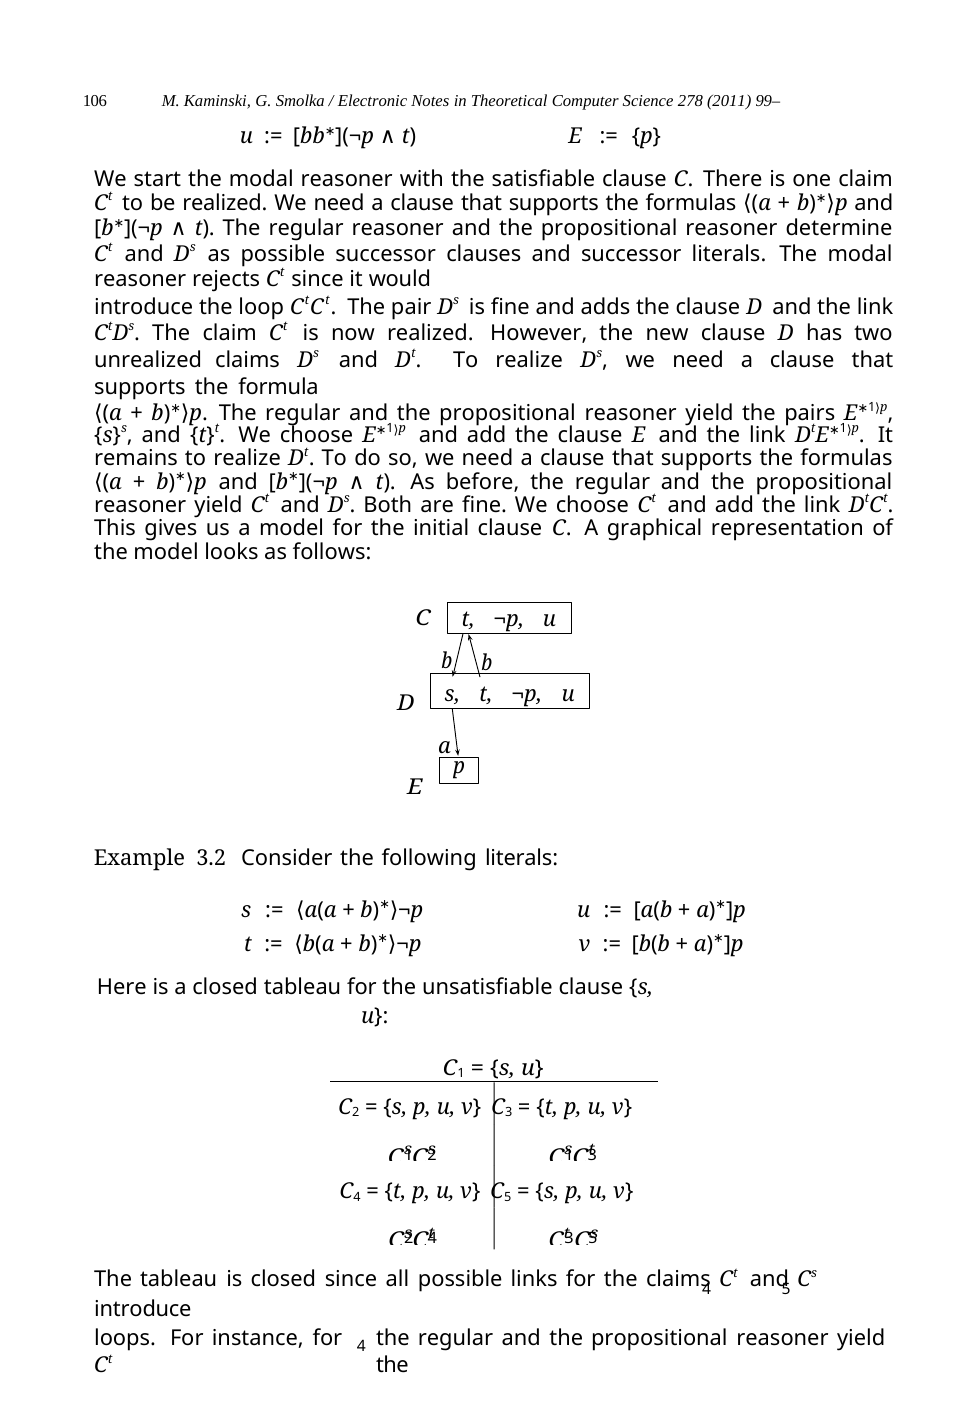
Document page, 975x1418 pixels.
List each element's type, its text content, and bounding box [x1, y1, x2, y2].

text s := ⟨a(a + b)∗⟩¬p u := [a(b + a)∗]p [82, 890, 904, 924]
text loops. For instance, for Ct [94, 1323, 364, 1378]
text Here is a closed tableau for the unsatisfiable clause {s, u}: [82, 971, 667, 1030]
text The tableau is closed since all possible links for the claims Ct and Cs introduce [94, 1263, 904, 1323]
text t := ⟨b(a + b)∗⟩¬p v := [b(b + a)∗]p [83, 924, 904, 958]
text b b [441, 645, 904, 676]
text the regular and the propositional reasoner yield the [376, 1323, 904, 1378]
text We start the modal reasoner with the satisfiable clause C. There is one claim Ct to be realized. We need a clause that supports the formulas ⟨(a + b)∗⟩p and [b∗](¬p ∧ t). The regular reasoner and the propositional reasoner determine Ct and Ds as possible successor clauses and successor literals. The modal reasoner rejects Ct since it would [94, 166, 893, 293]
text Example 3.2 Consider the following literals: [94, 842, 904, 872]
text introduce the loop CtCt. The pair Ds is fine and adds the clause D and the link CtDs. The claim Ct is now realized. However, the new clause D has two unrealized claims Ds and Dt. To realize Ds, we need a clause that supports the formula [94, 293, 893, 400]
text C1 = {s, u} [82, 1051, 904, 1081]
text u := [bb∗](¬p ∧ t) E := {p} [239, 120, 904, 150]
text C [71, 602, 776, 632]
text ⟨(a + b)∗⟩p. The regular and the propositional reasoner yield the pairs E∗1⟩p, {s}s, and {t}t. We choose E∗1⟩p and add the clause E and the link DtE∗1⟩p. It remains to realize Dt. To do so, we need a clause that supports the formulas ⟨(a + b)∗⟩p and [b∗](¬p ∧ t). As before, the regular and the propositional reasoner yield Ct and Ds. Both are fine. We choose Ct and add the link DtCt. This gives us a model for the initial clause C. A graphical representation of the model looks as follows: [94, 402, 893, 566]
text a [438, 730, 904, 760]
text E [407, 771, 904, 801]
text D [397, 687, 904, 716]
